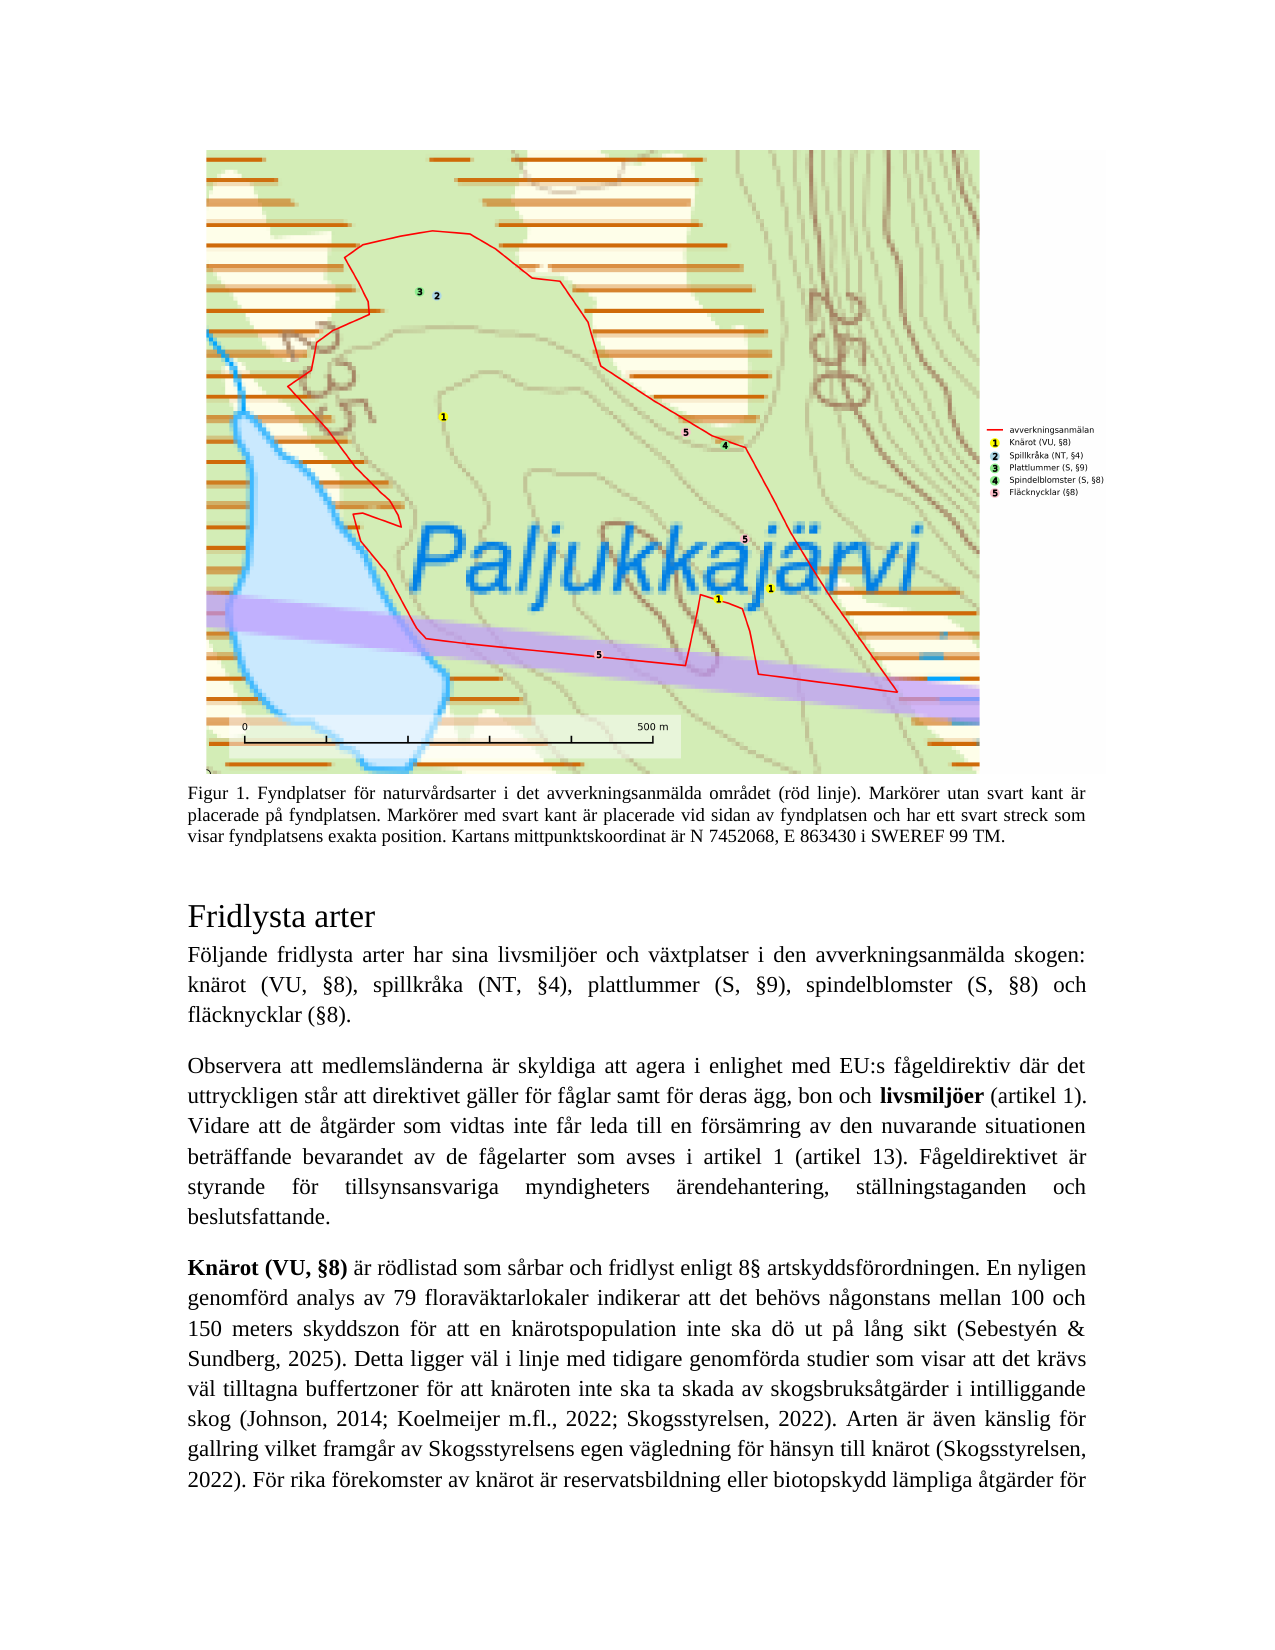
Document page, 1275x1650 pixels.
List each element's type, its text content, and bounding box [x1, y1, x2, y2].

text Figur 1. Fyndplatser för naturvårdsarter i det avverkningsanmälda området (röd linje). Markörer utan svart kant är placerade på fyndplatsen. Markörer med svart kant är placerade vid sidan av fyndplatsen och har ett svart streck som visar fyndplatsens exakta position. Kartans mittpunktskoordinat är N 7452068, E 863430 i SWEREF 99 TM. [187, 782, 1087, 847]
text Följande fridlysta arter har sina livsmiljöer och växtplatser i den avverkningsanmälda skogen: knärot (VU, §8), spillkråka (NT, §4), plattlummer (S, §9), spindelblomster (S, §8) och fläcknycklar (§8). [187, 941, 1087, 1027]
text Observera att medlemsländerna är skyldiga att agera i enlighet med EU:s fågeldirektiv där det uttryckligen står att direktivet gäller för fåglar samt för deras ägg, bon och livsmiljöer (artikel 1). Vidare att de åtgärder som vidtas inte får leda till en försämring av den nuvarande situationen beträffande bevarandet av de fågelarter som avses i artikel 1 (artikel 13). Fågeldirektivet är styrande för tillsynsansvariga myndigheters ärendehantering, ställningstaganden och beslutsfattande. [187, 1052, 1087, 1229]
picture [206, 150, 1107, 774]
subtitle Fridlysta arter [187, 897, 1087, 935]
